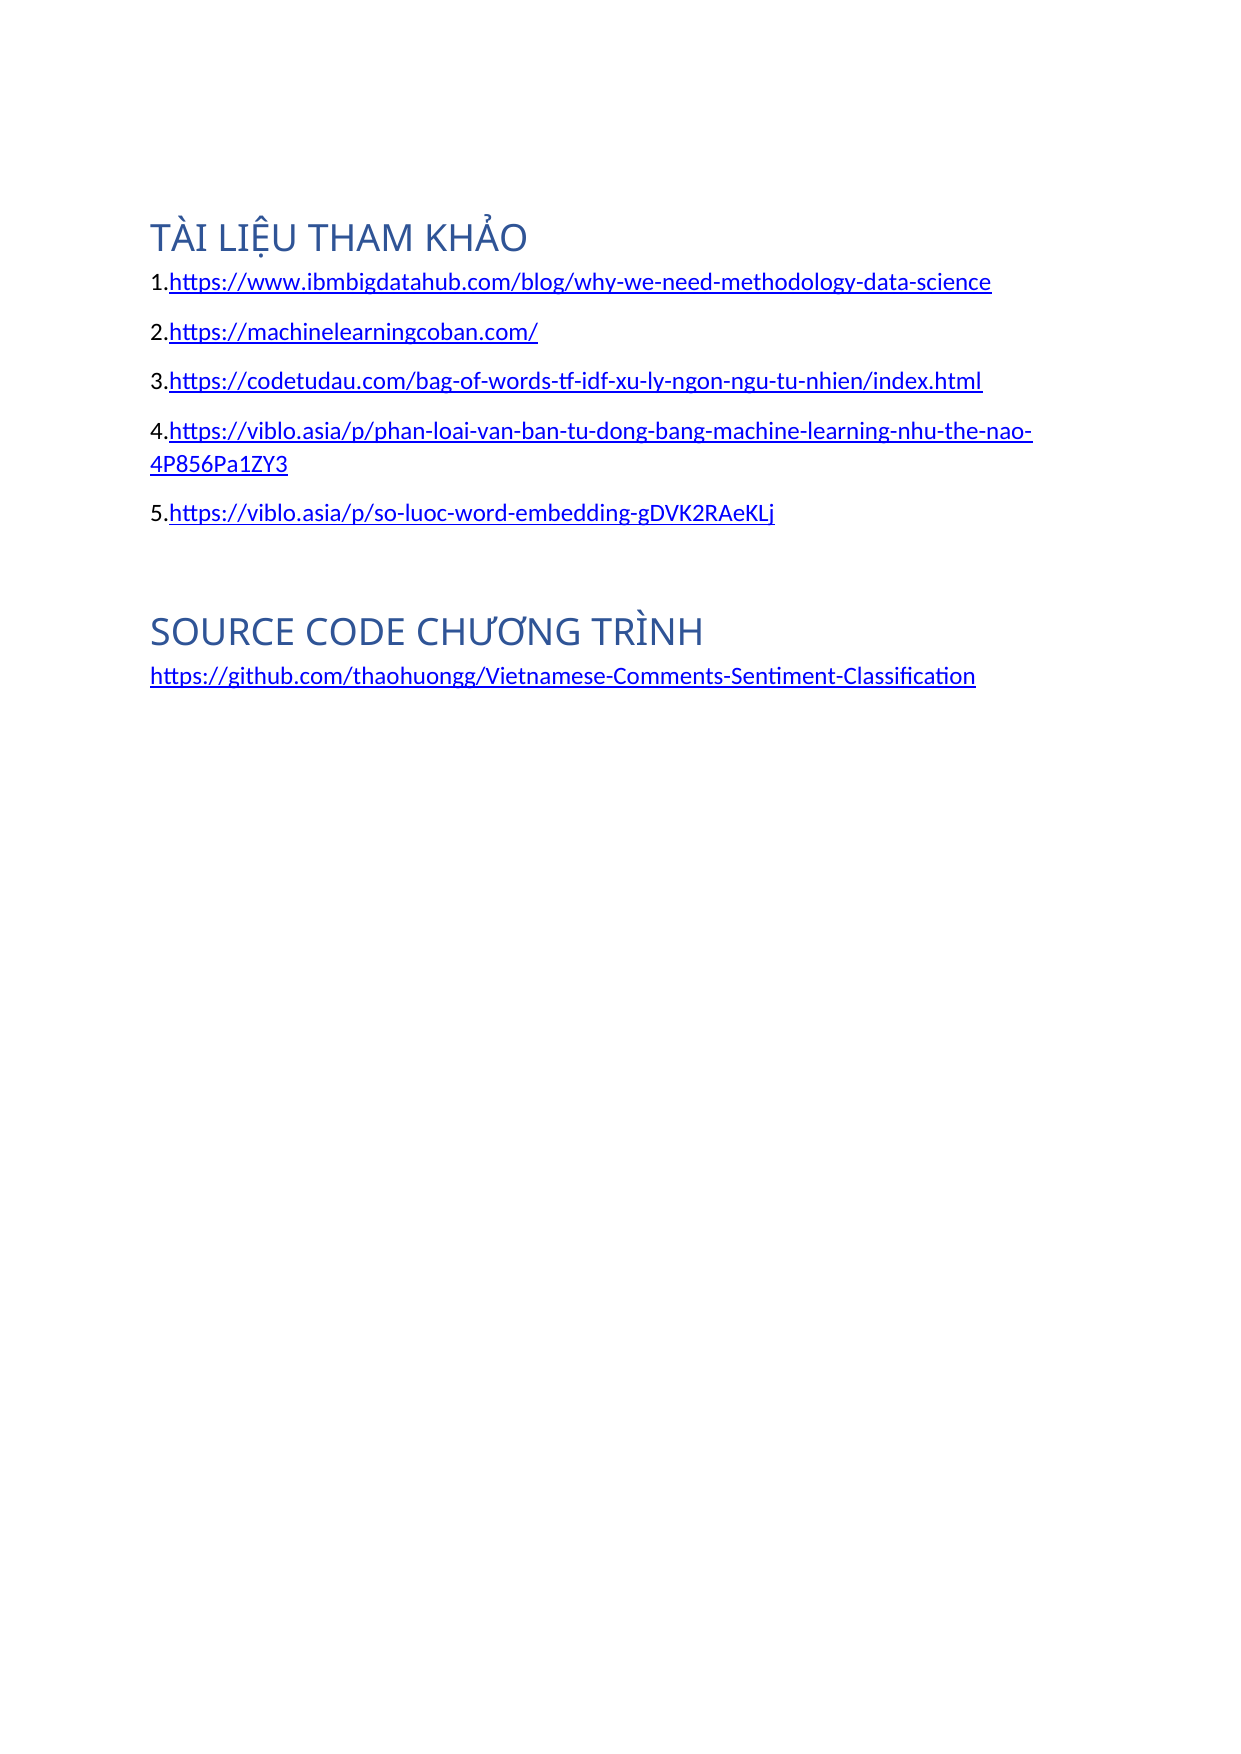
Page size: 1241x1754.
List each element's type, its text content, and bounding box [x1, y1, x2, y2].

text 2.https://machinelearningcoban.com/ [150, 316, 1090, 346]
subtitle SOURCE CODE CHƯƠNG TRÌNH [150, 605, 1090, 656]
text 4.https://viblo.asia/p/phan-loai-van-ban-tu-dong-bang-machine-learning-nhu-the-nao-4P856Pa1ZY3 [150, 415, 1090, 478]
text 3.https://codetudau.com/bag-of-words-tf-idf-xu-ly-ngon-ngu-tu-nhien/index.html [150, 365, 1090, 396]
text 1.https://www.ibmbigdatahub.com/blog/why-we-need-methodology-data-science [150, 266, 1090, 297]
text https://github.com/thaohuongg/Vietnamese-Comments-Sentiment-Classification [150, 660, 1090, 691]
subtitle TÀI LIỆU THAM KHẢO [150, 211, 1090, 262]
text 5.https://viblo.asia/p/so-luoc-word-embedding-gDVK2RAeKLj [150, 497, 1090, 528]
